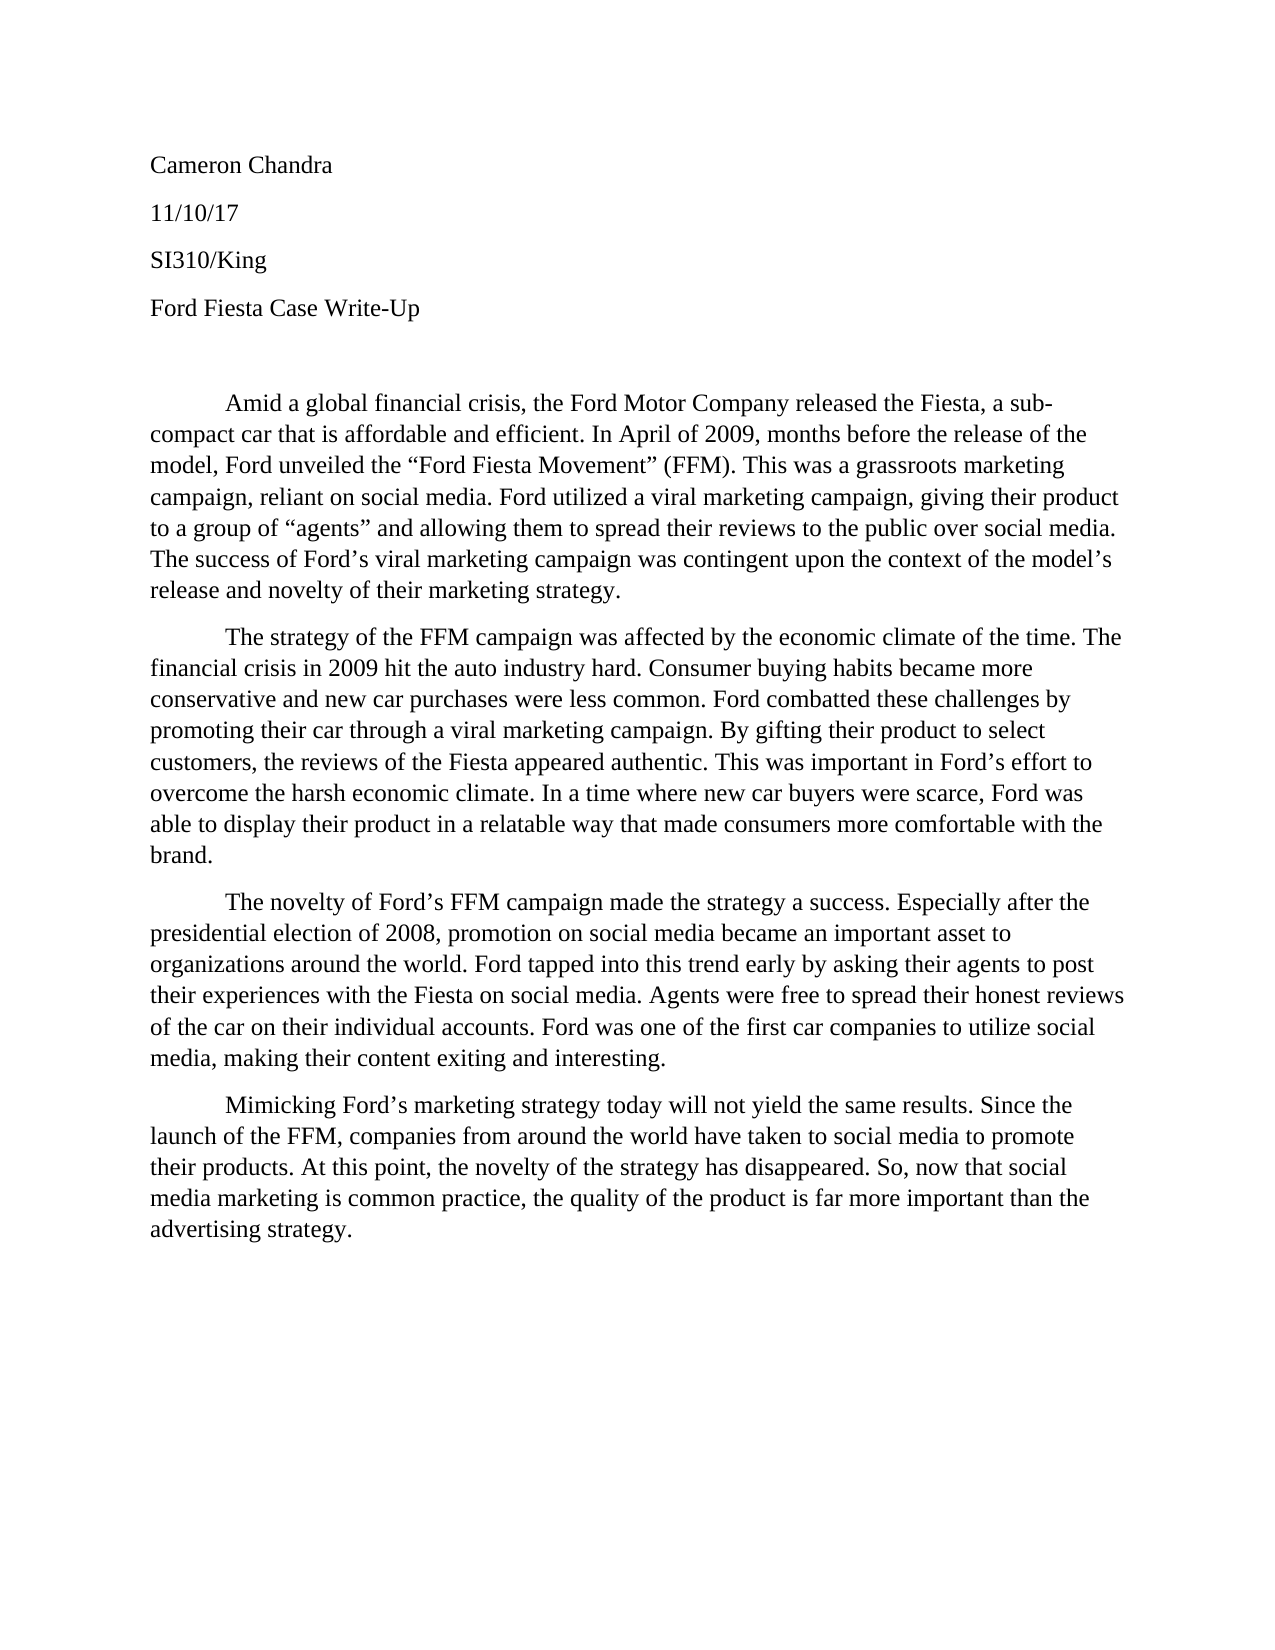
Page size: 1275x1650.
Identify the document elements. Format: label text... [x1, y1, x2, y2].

text Amid a global financial crisis, the Ford Motor Company released the Fiesta, a sub-compact car that is affordable and efficient. In April of 2009, months before the release of the model, Ford unveiled the “Ford Fiesta Movement” (FFM). This was a grassroots marketing campaign, reliant on social media. Ford utilized a viral marketing campaign, giving their product to a group of “agents” and allowing them to spread their reviews to the public over social media. The success of Ford’s viral marketing campaign was contingent upon the context of the model’s release and novelty of their marketing strategy. [150, 388, 1125, 603]
text Ford Fiesta Case Write-Up [150, 293, 1125, 322]
text The novelty of Ford’s FFM campaign made the strategy a success. Especially after the presidential election of 2008, promotion on social media became an important asset to organizations around the world. Ford tapped into this trend early by asking their agents to post their experiences with the Fiesta on social media. Agents were free to spread their honest reviews of the car on their individual accounts. Ford was one of the first car companies to utilize social media, making their content exiting and interesting. [150, 887, 1125, 1071]
text Cameron Chandra [150, 150, 1125, 179]
text SI310/King [150, 245, 1125, 274]
text Mimicking Ford’s marketing strategy today will not yield the same results. Since the launch of the FFM, companies from around the world have taken to social media to promote their products. At this point, the novelty of the strategy has disappeared. So, now that social media marketing is common practice, the quality of the product is far more important than the advertising strategy. [150, 1090, 1125, 1243]
text The strategy of the FFM campaign was affected by the economic climate of the time. The financial crisis in 2009 hit the auto industry hard. Consumer buying habits became more conservative and new car purchases were less common. Ford combatted these challenges by promoting their car through a viral marketing campaign. By gifting their product to select customers, the reviews of the Fiesta appeared authentic. This was important in Ford’s effort to overcome the harsh economic climate. In a time where new car buyers were scarce, Ford was able to display their product in a relatable way that made consumers more comfortable with the brand. [150, 622, 1125, 868]
text 11/10/17 [150, 198, 1125, 226]
